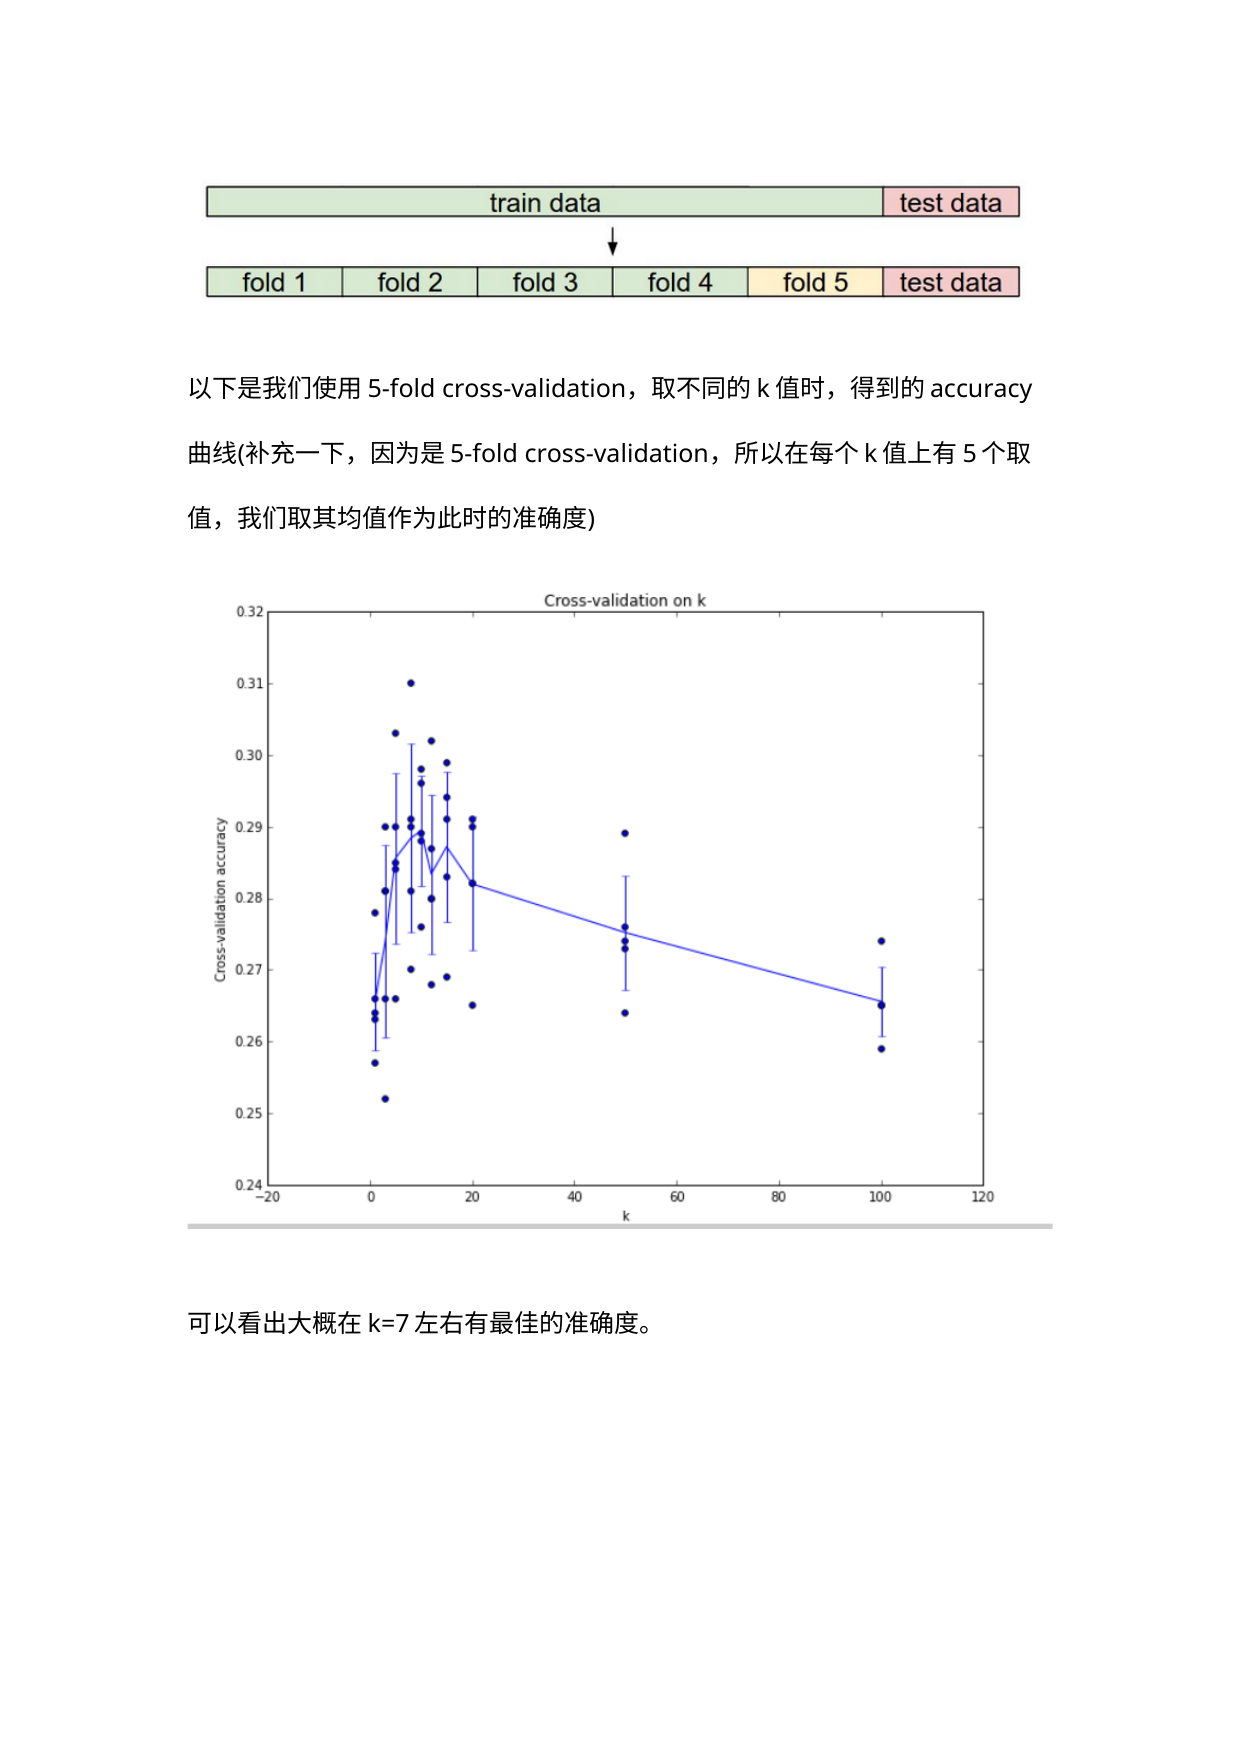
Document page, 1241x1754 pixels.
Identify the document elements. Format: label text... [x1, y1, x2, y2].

text 可以看出大概在k=7左右有最佳的准确度。 [187, 1289, 1053, 1354]
text 以下是我们使用5-fold cross-validation，取不同的k值时，得到的accuracy曲线(补充一下，因为是5-fold cross-validation，所以在每个k值上有5个取值，我们取其均值作为此时的准确度) [187, 354, 1053, 549]
picture [187, 162, 1053, 316]
picture [187, 577, 1053, 1229]
